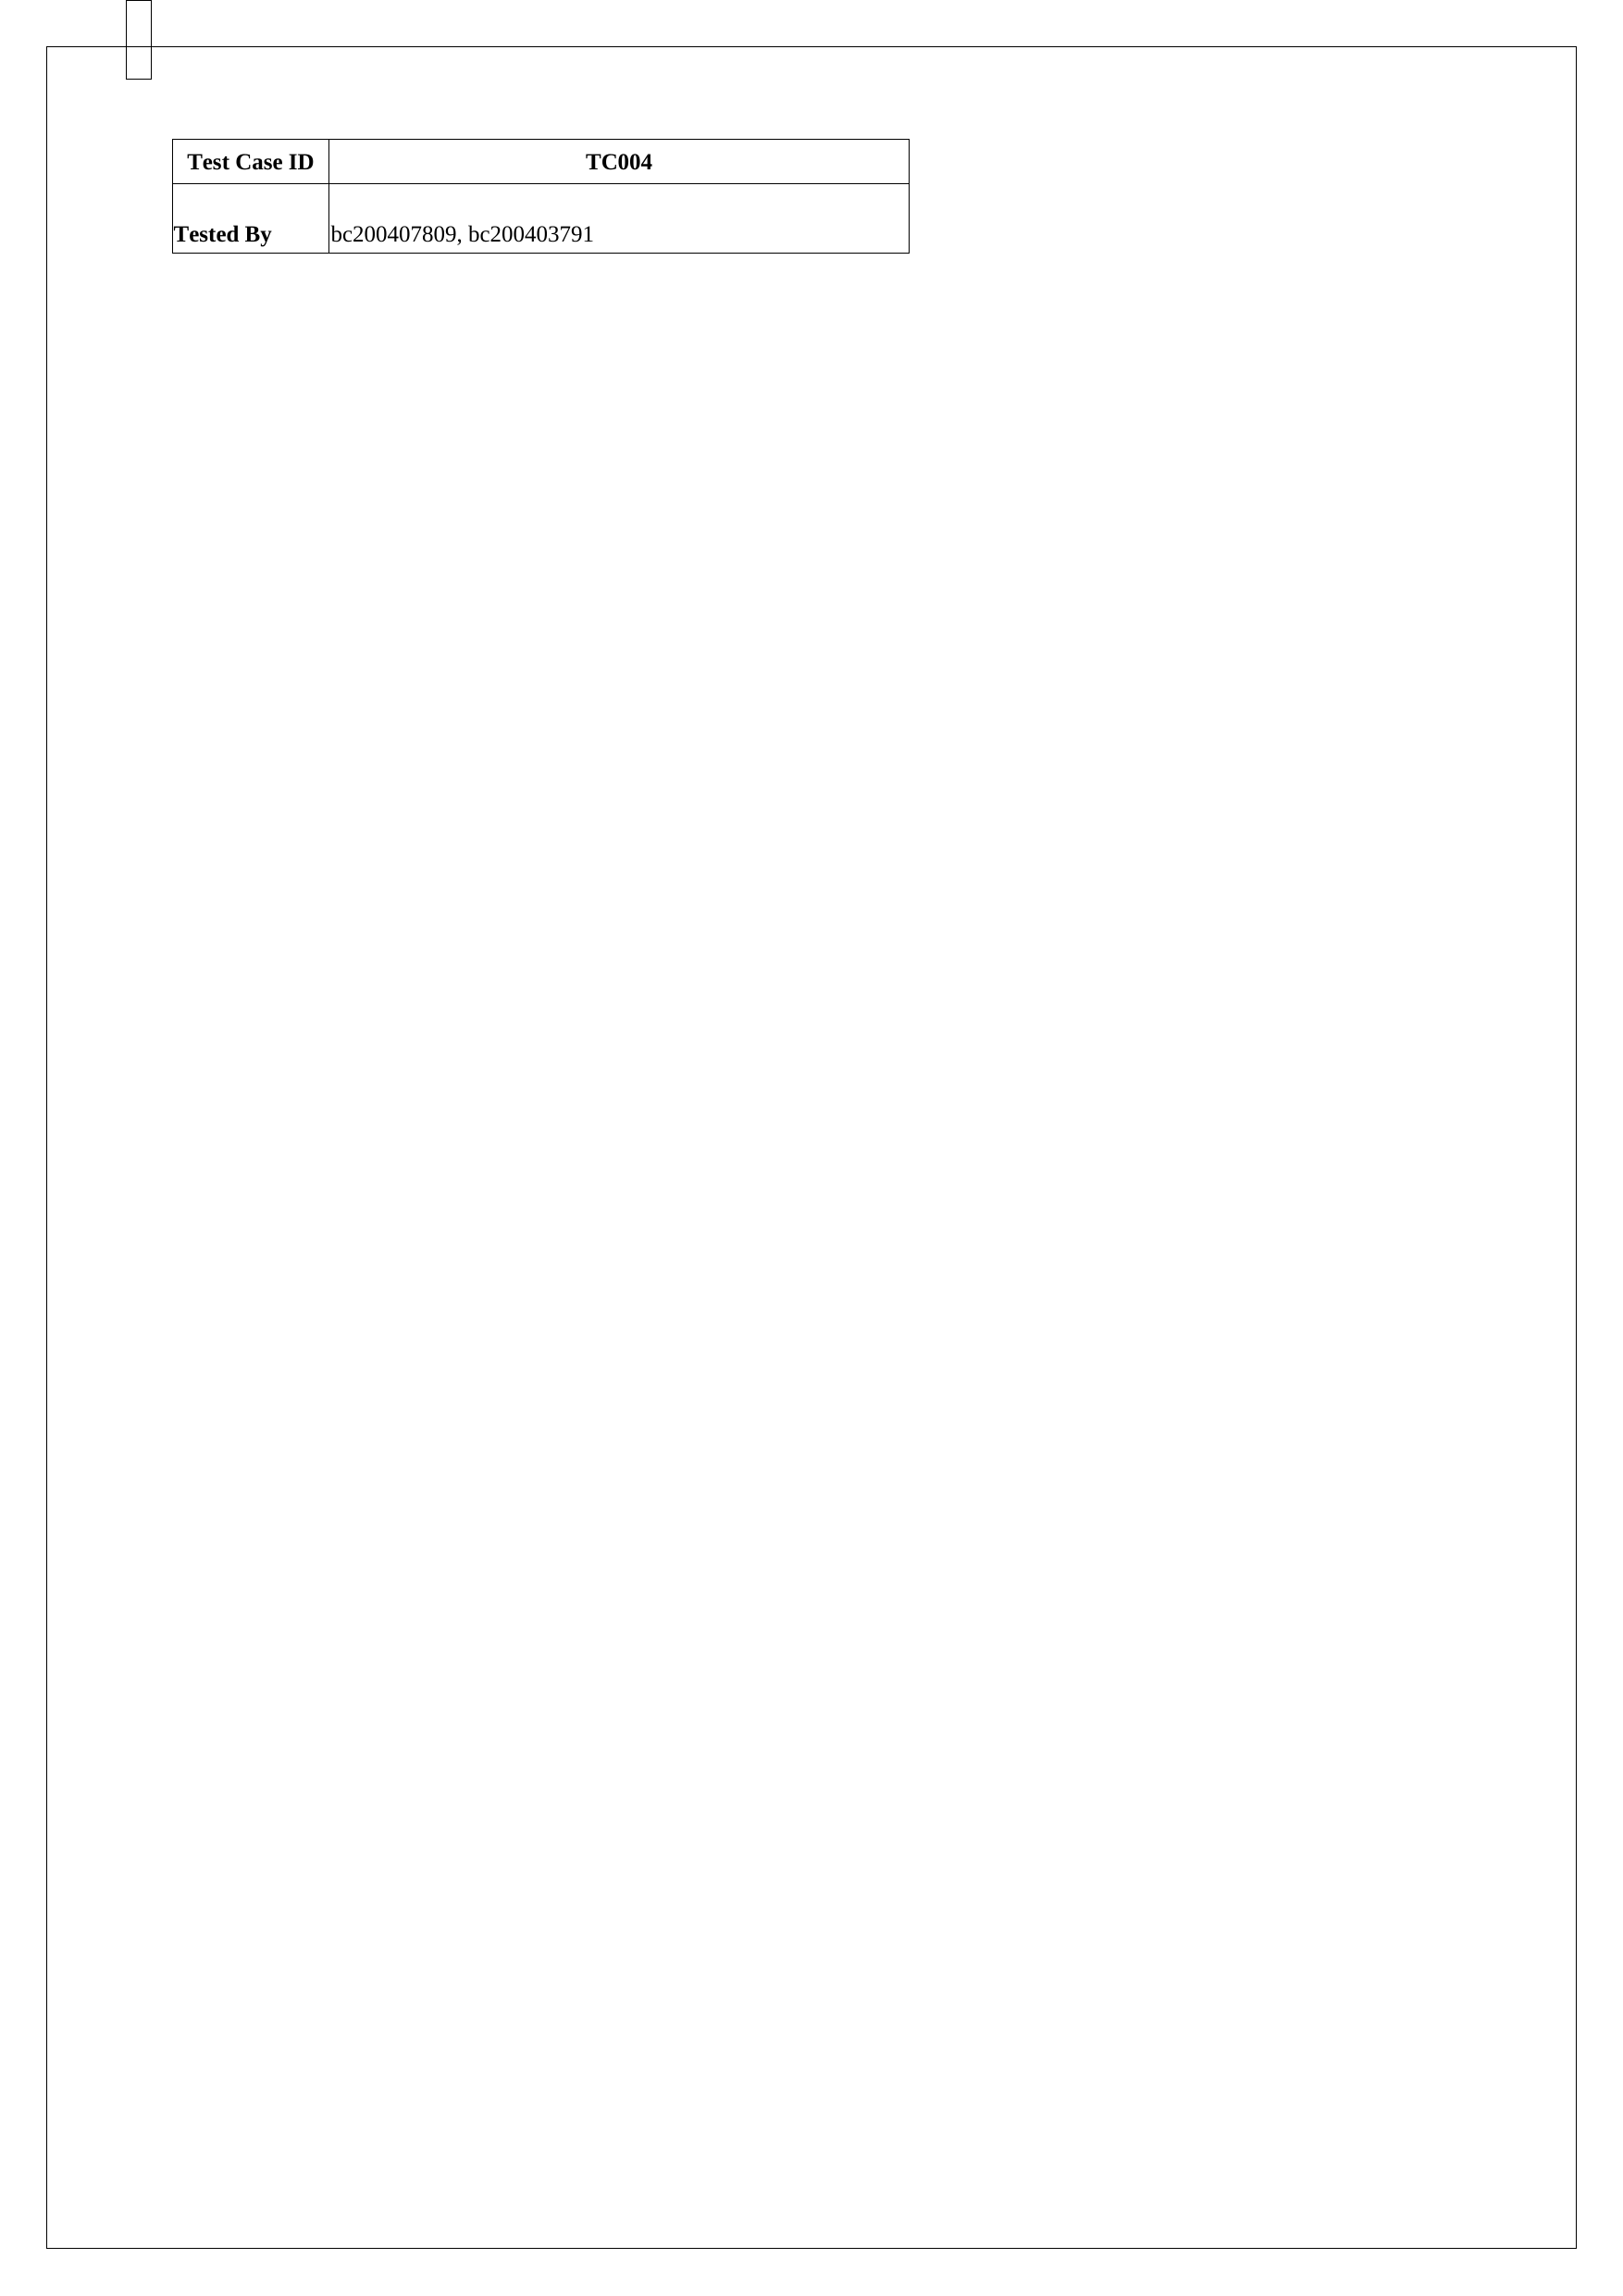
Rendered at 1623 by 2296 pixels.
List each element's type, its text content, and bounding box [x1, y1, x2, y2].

table_cell [329, 184, 909, 214]
table_header Test Case ID [173, 140, 328, 183]
table_header [127, 1, 151, 79]
table_cell [173, 184, 328, 214]
table_cell Tested By [173, 214, 328, 253]
table_header TC004 [329, 140, 909, 183]
table_cell bc200407809, bc200403791 [329, 214, 909, 253]
